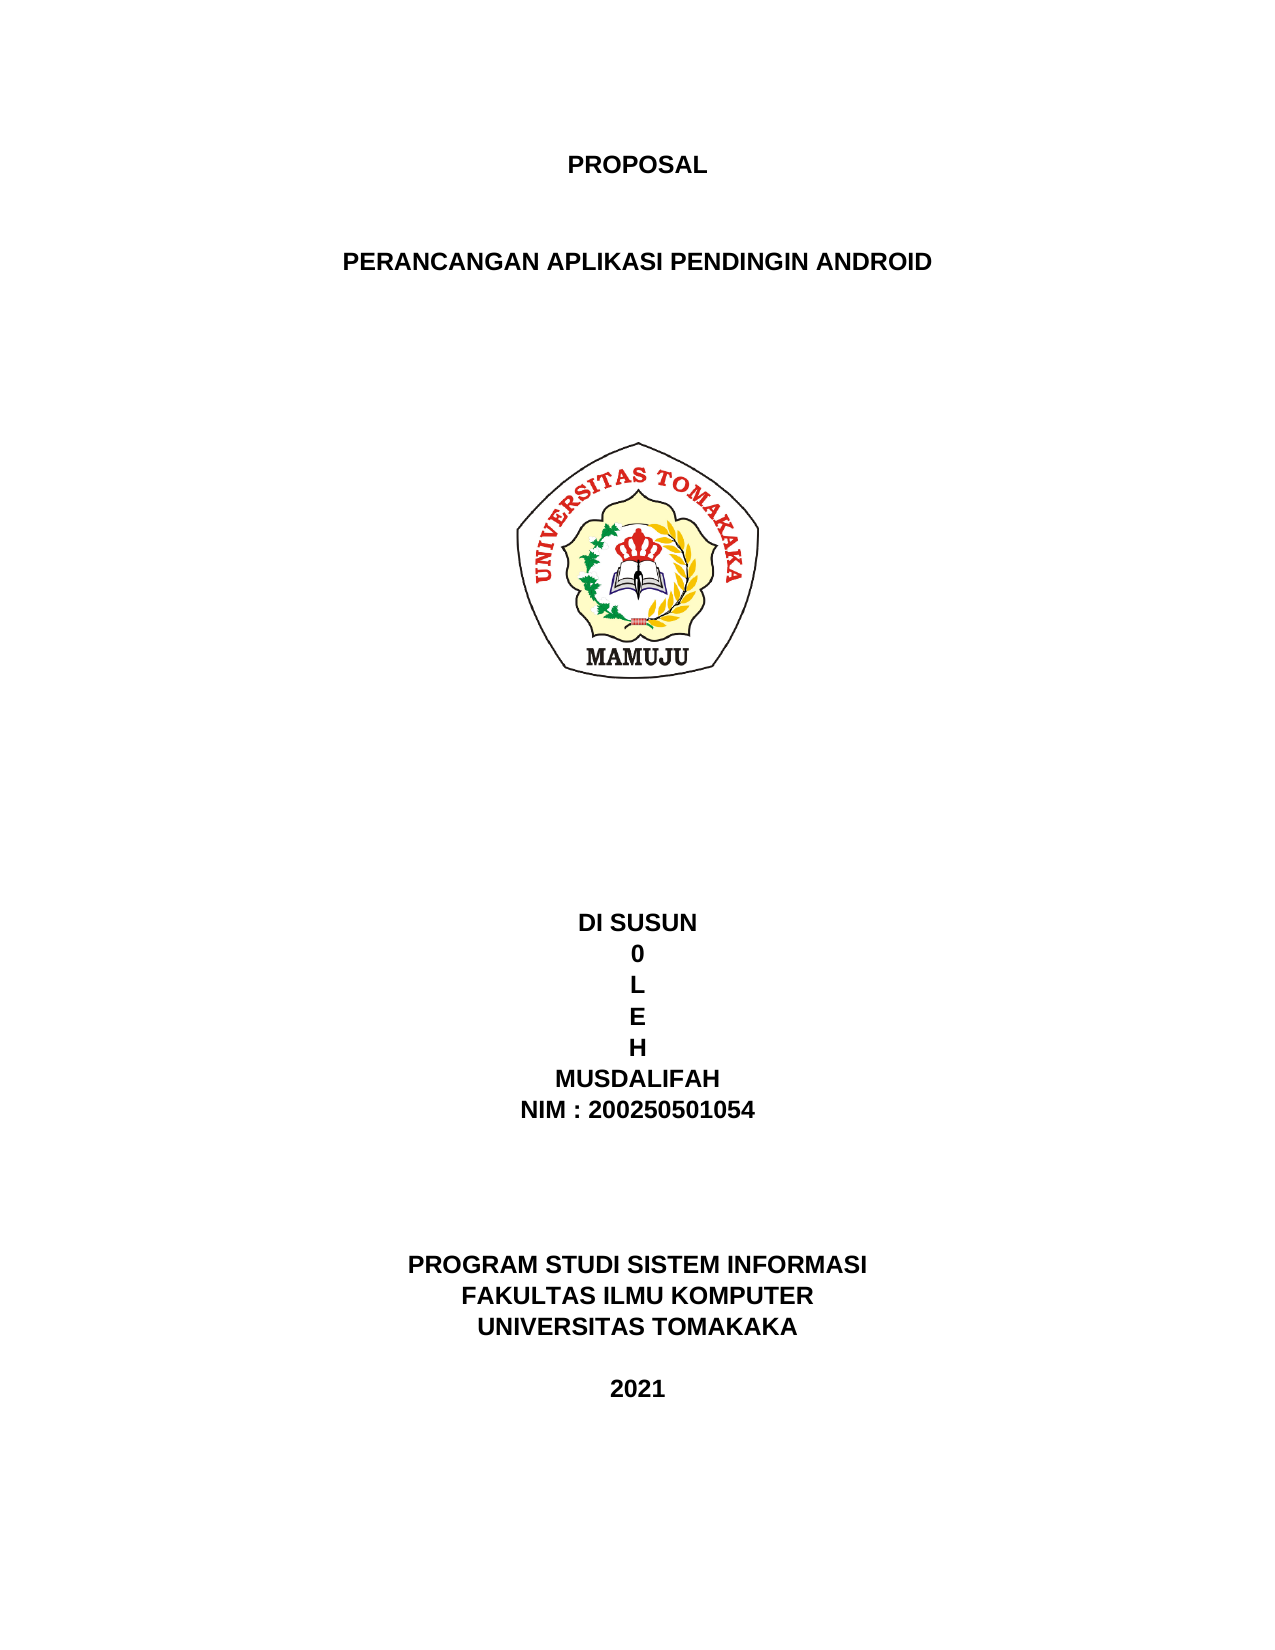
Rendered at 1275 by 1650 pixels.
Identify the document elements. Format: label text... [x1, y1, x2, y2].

text DI SUSUN 0 L E H MUSDALIFAH NIM : 200250501054 PROGRAM STUDI SISTEM INFORMASI FAKULTAS ILMU KOMPUTER UNIVERSITAS TOMAKAKA 2021 [150, 876, 1125, 1433]
text PROPOSAL PERANCANGAN APLIKASI PENDINGIN ANDROID [150, 150, 1125, 678]
picture [516, 442, 759, 679]
